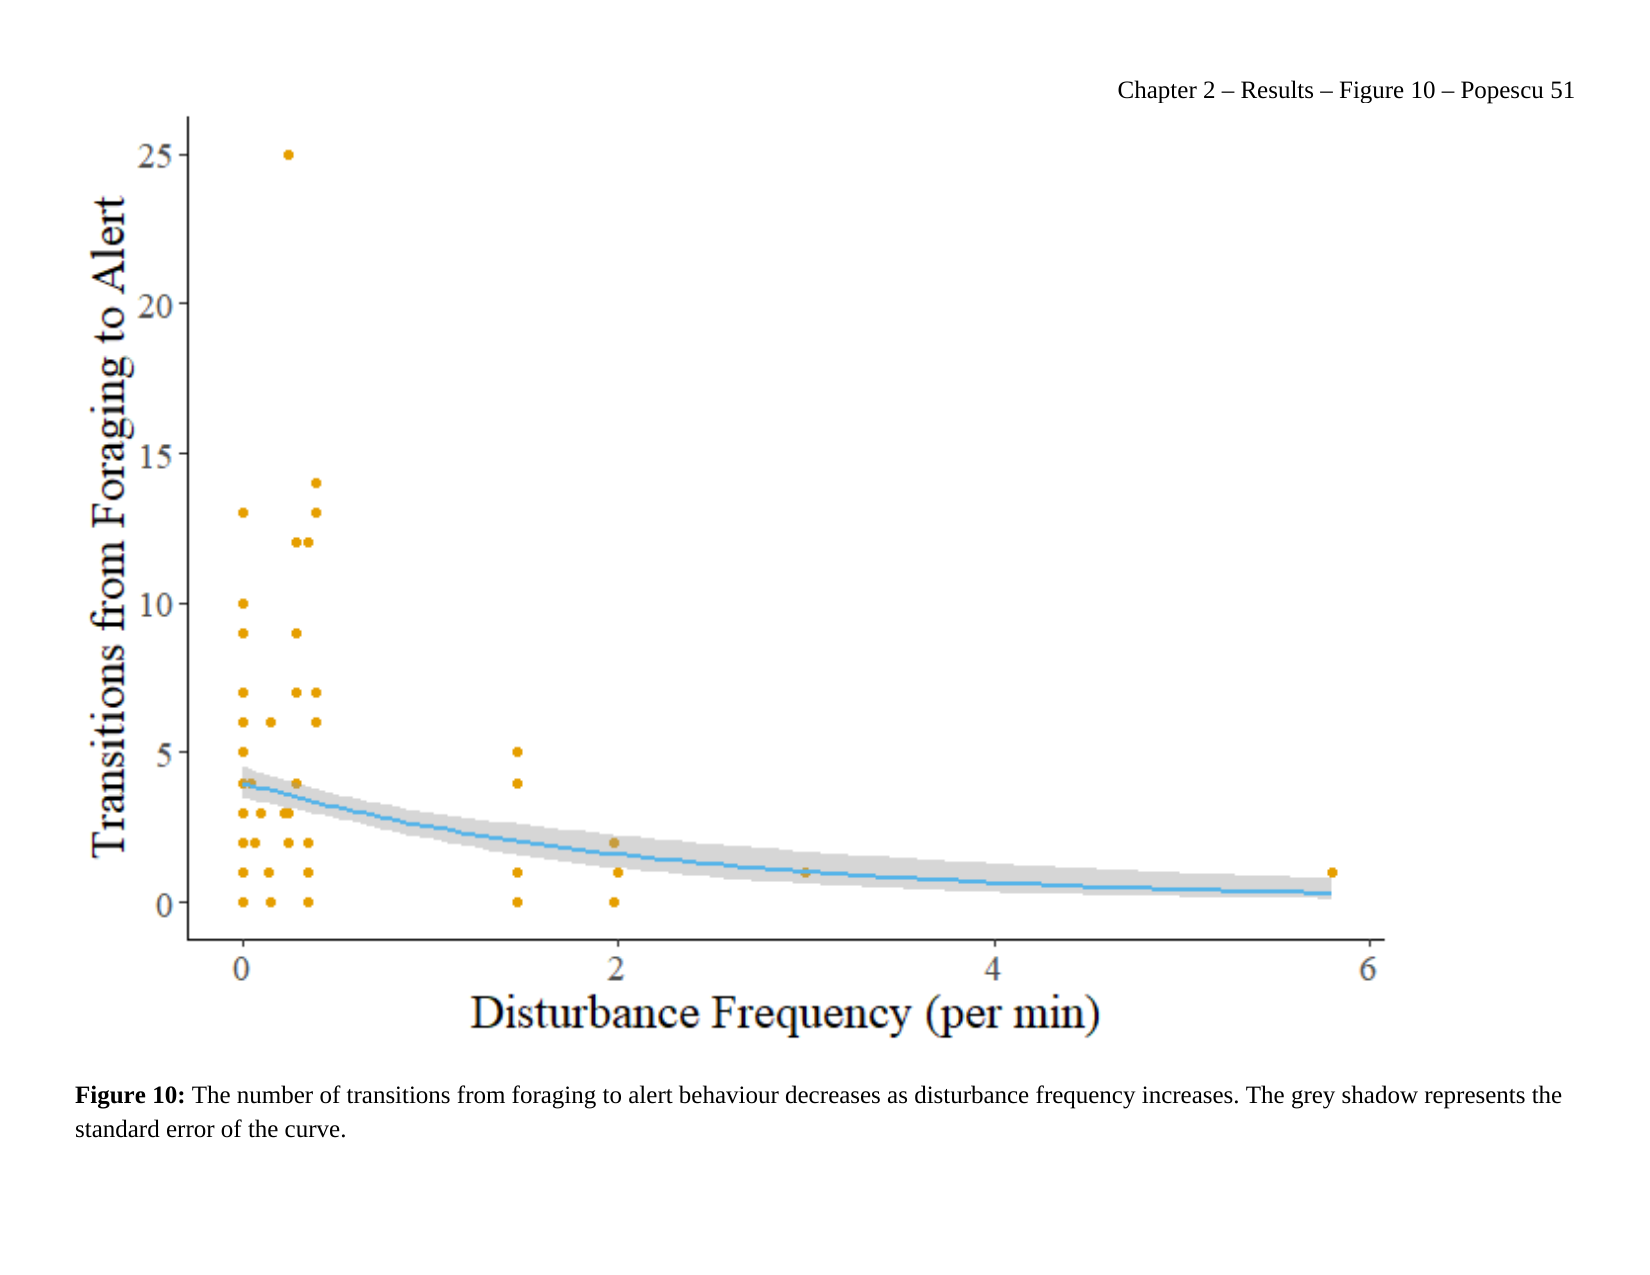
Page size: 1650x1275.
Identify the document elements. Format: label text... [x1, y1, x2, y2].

text Figure 10: The number of transitions from foraging to alert behaviour decreases as disturbance frequency increases. The grey shadow represents the standard error of the curve. [75, 1081, 1575, 1142]
picture [75, 103, 1401, 1052]
